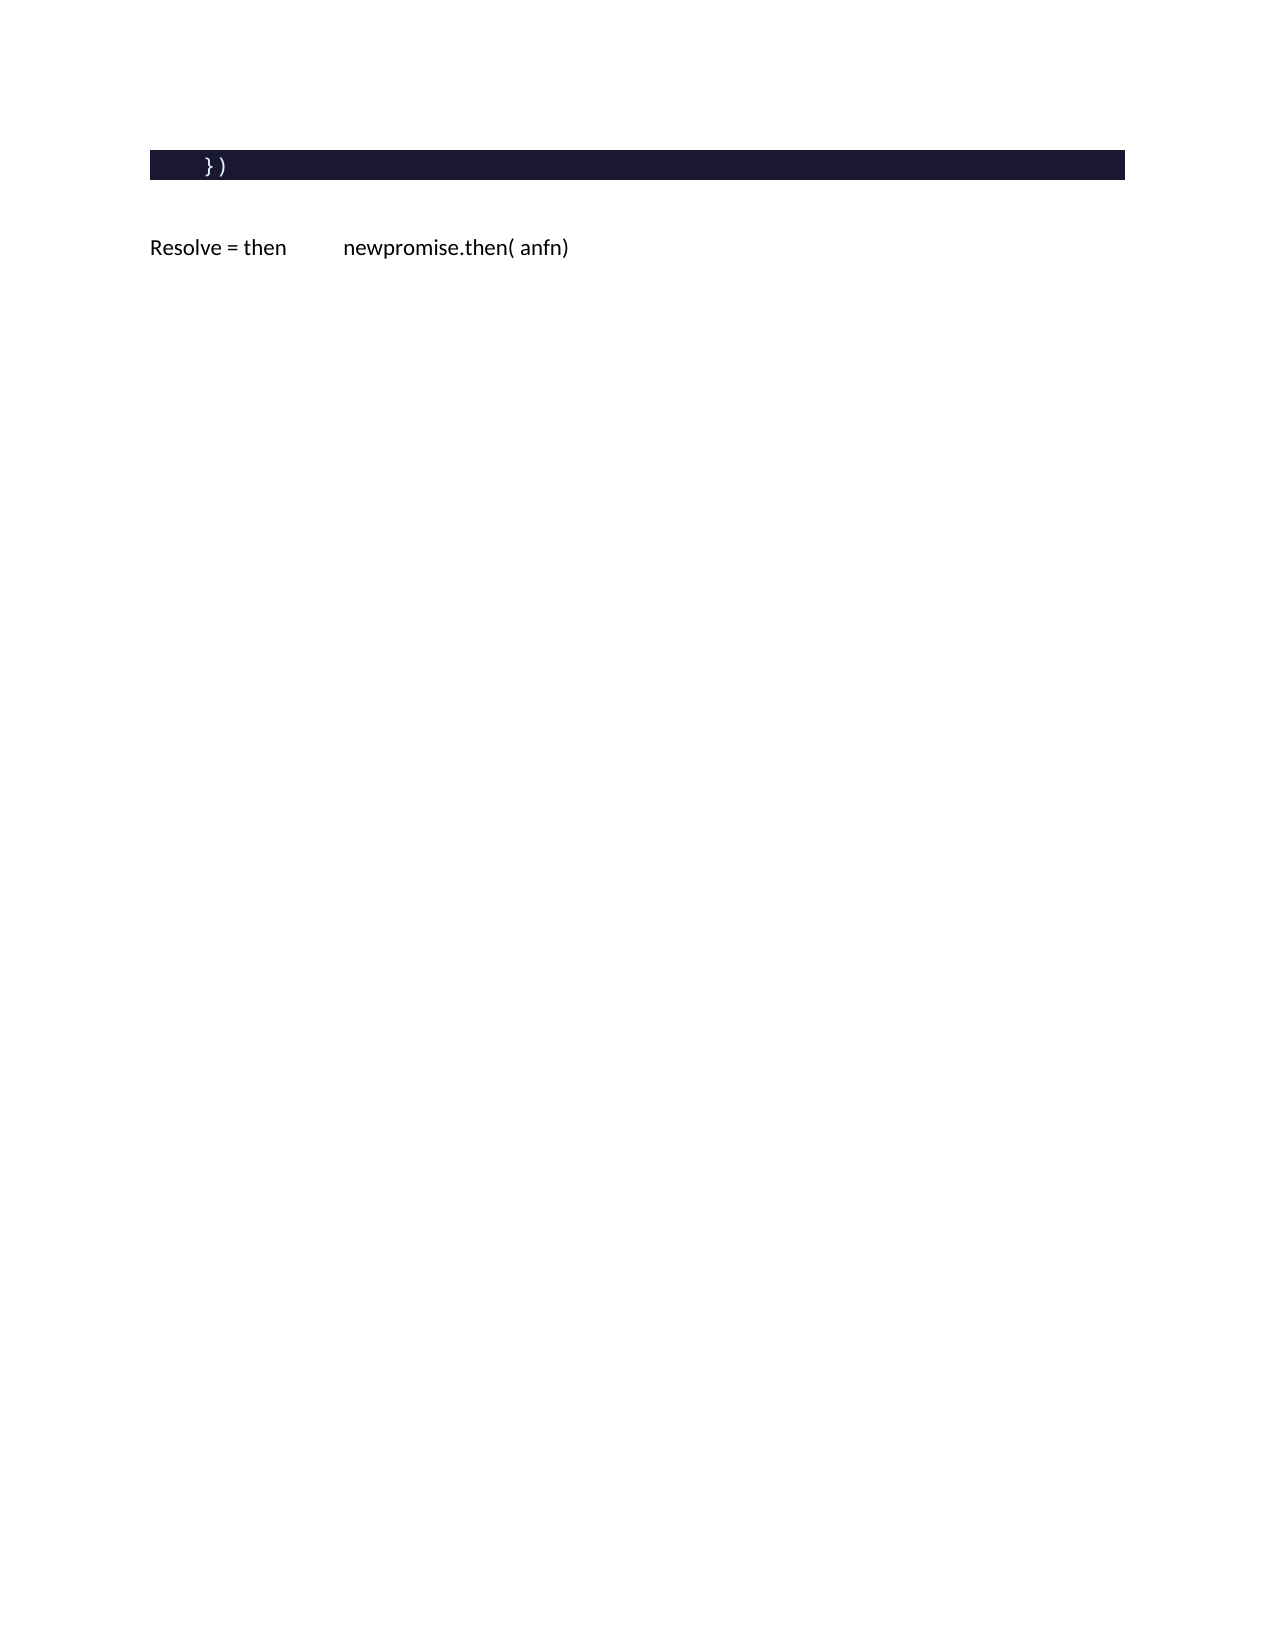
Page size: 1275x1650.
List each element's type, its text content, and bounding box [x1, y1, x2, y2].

text Resolve = then newpromise.then( anfn) [150, 233, 1125, 261]
text }) [150, 150, 1125, 180]
